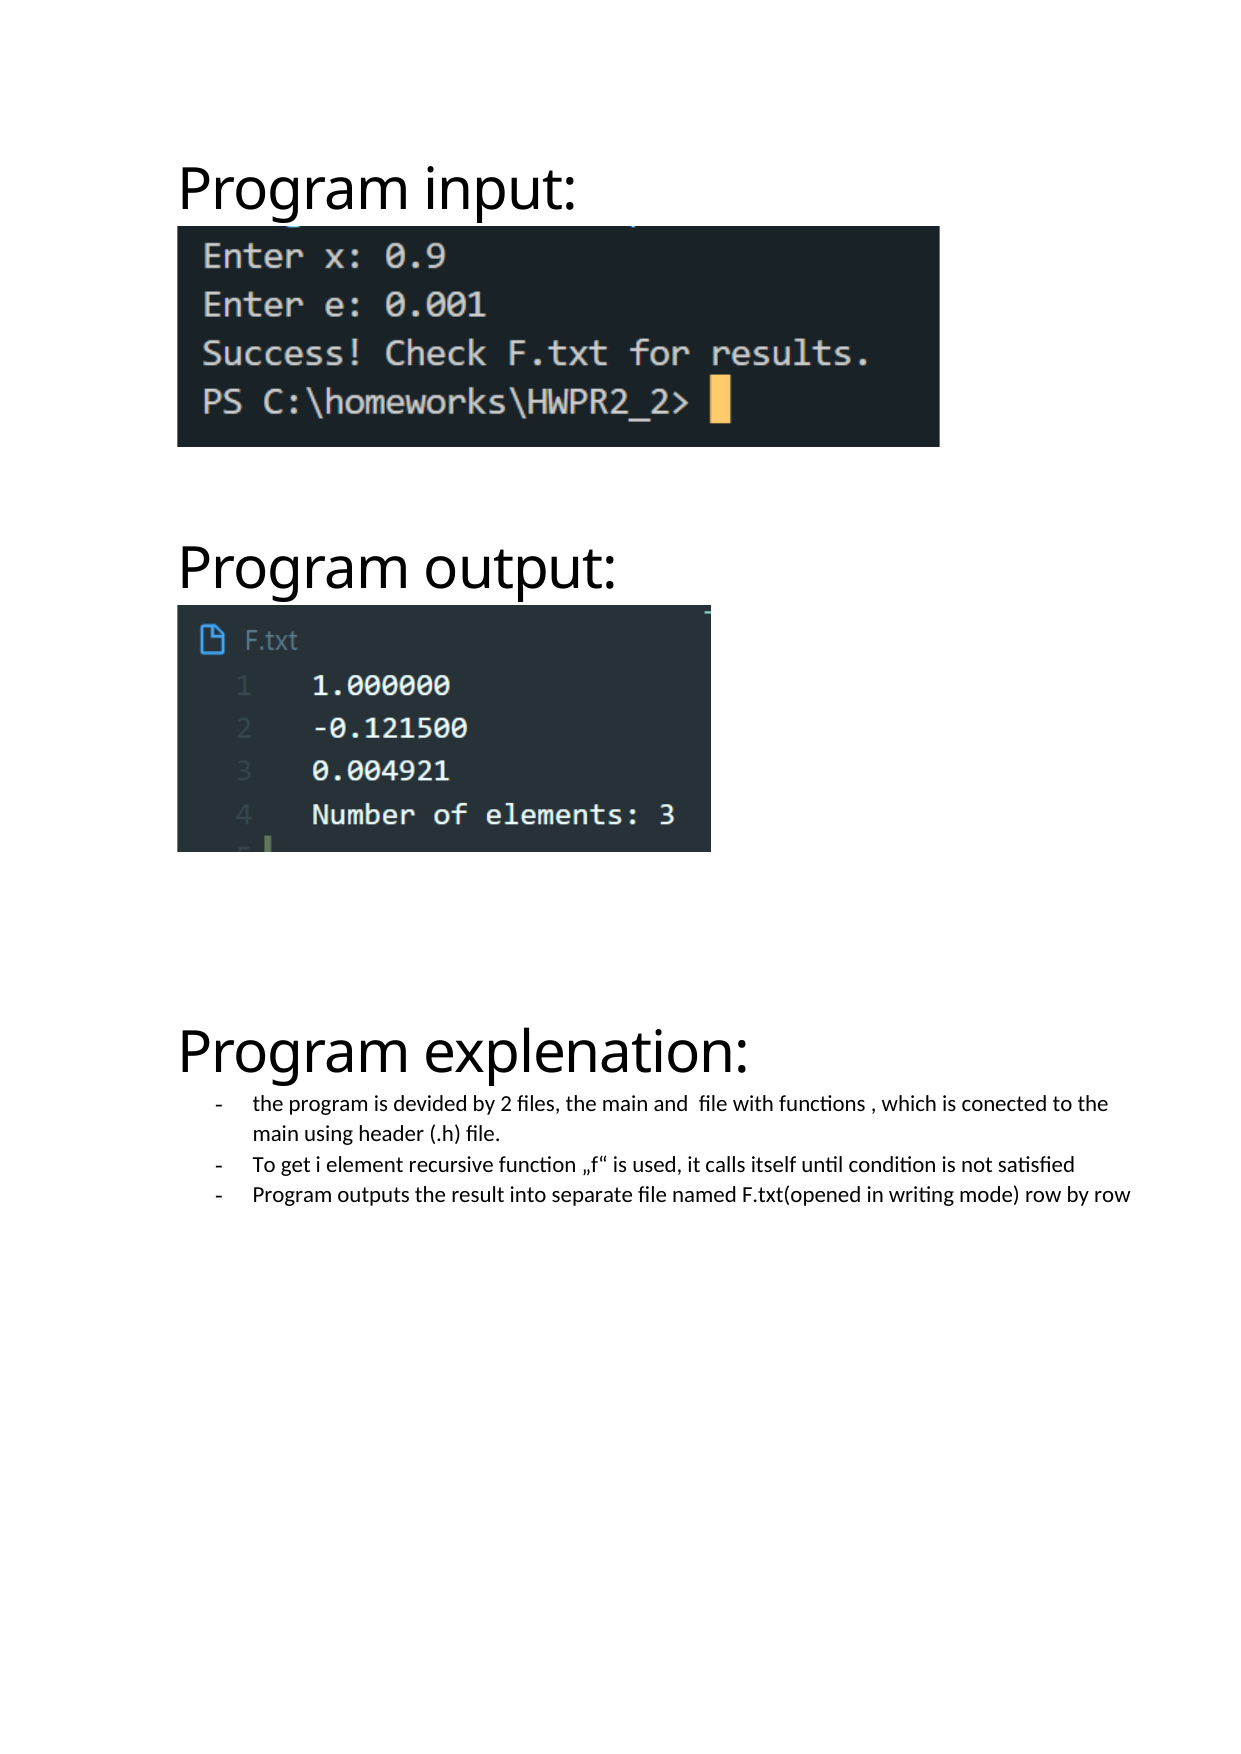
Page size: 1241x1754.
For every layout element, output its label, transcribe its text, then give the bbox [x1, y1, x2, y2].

title Program input: [177, 147, 1152, 226]
picture [177, 226, 940, 447]
list the program is devided by 2 files, the main and file with functions , which is conected to the main using header (.h) file. [215, 1089, 1152, 1147]
title Program output: [177, 526, 1152, 605]
title Program explenation: [177, 1010, 1152, 1089]
list Program outputs the result into separate file named F.txt(opened in writing mode) row by row [215, 1180, 1152, 1208]
picture [177, 605, 711, 852]
list To get i element recursive function „f“ is used, it calls itself until condition is not satisfied [215, 1150, 1152, 1178]
